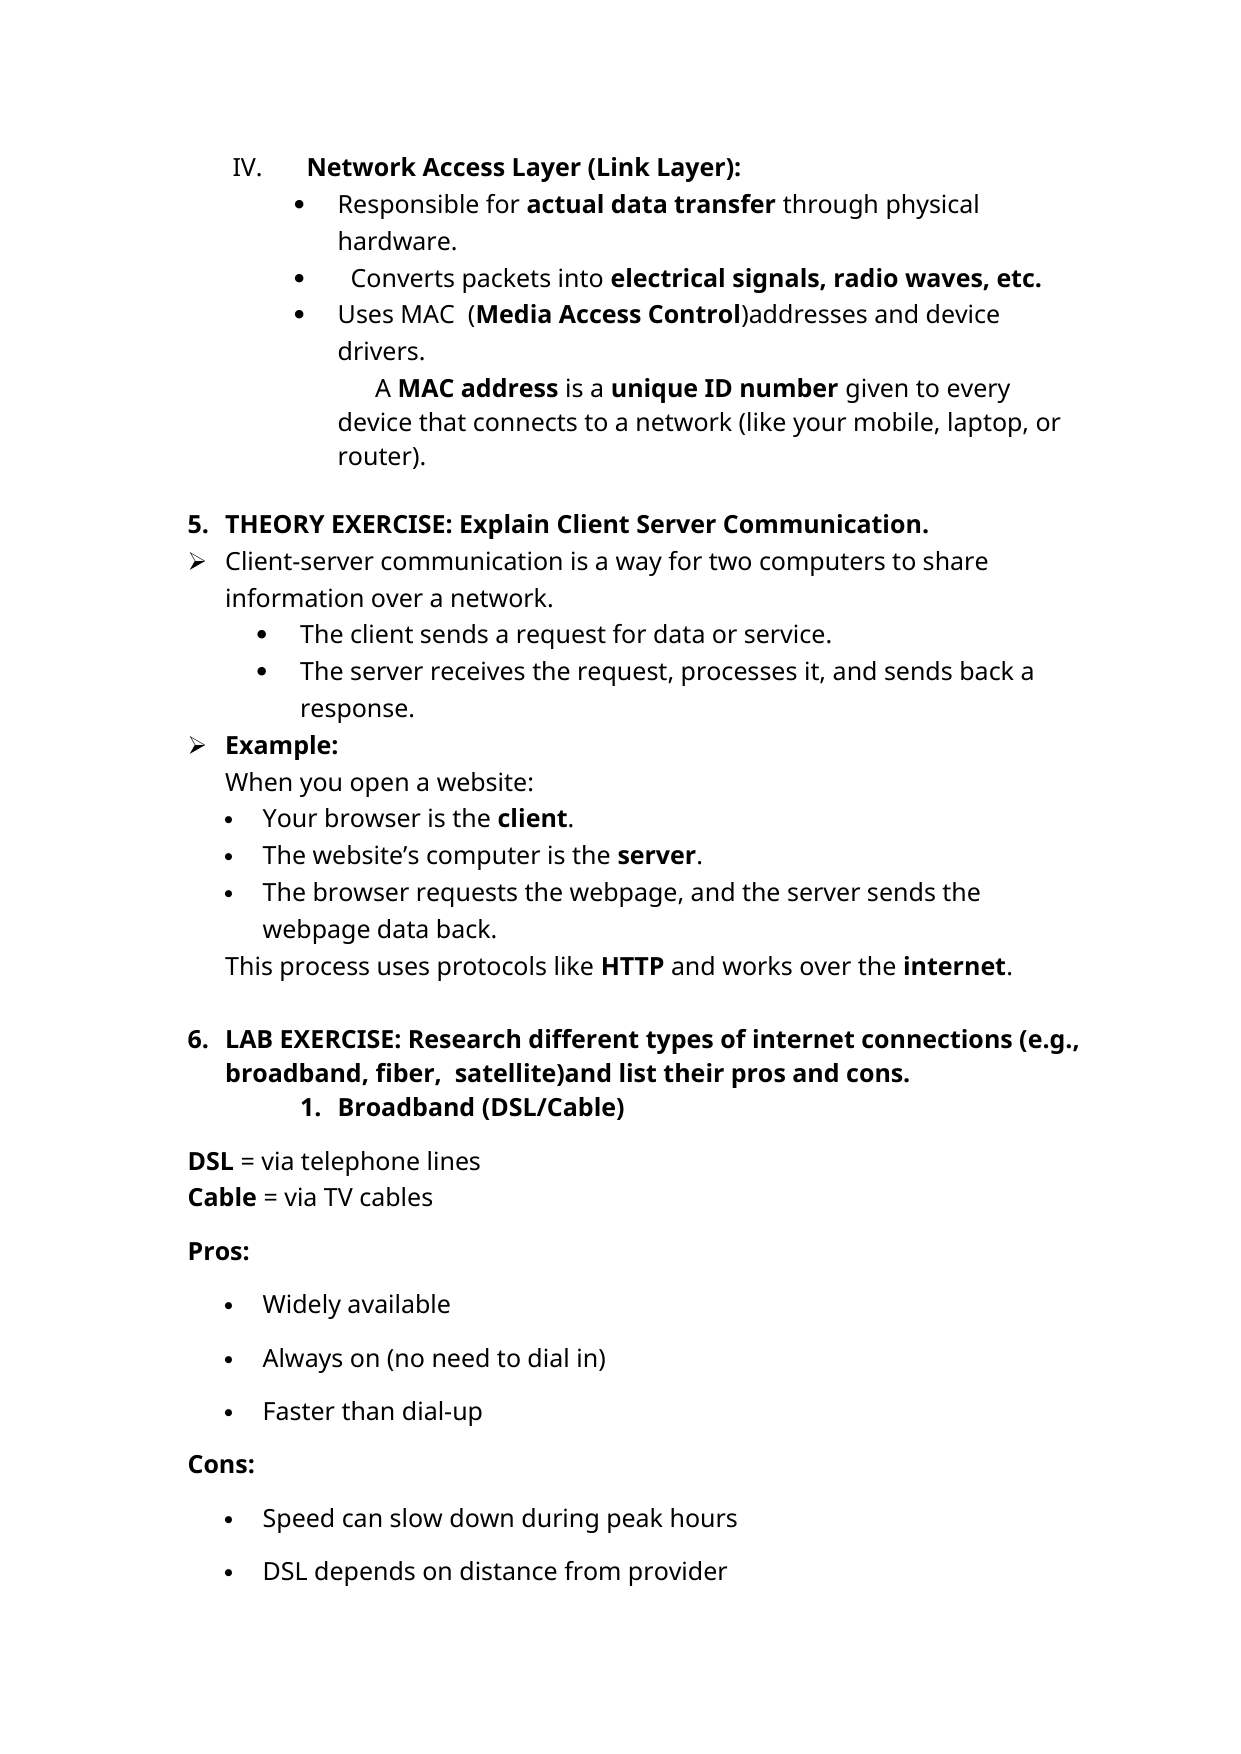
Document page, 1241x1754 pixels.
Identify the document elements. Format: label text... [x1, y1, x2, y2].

list Speed can slow down during peak hours [225, 1501, 1090, 1535]
list Example: [187, 727, 1090, 762]
list Widely available [225, 1287, 1090, 1321]
text DSL = via telephone lines Cable = via TV cables [187, 1143, 1090, 1214]
list Broadband (DSL/Cable) [300, 1090, 1090, 1124]
text Cons: [187, 1447, 1090, 1481]
list Converts packets into electrical signals, radio waves, etc. [300, 260, 1090, 294]
list Uses MAC (Media Access Control)addresses and device drivers. [300, 297, 1090, 368]
list THEORY EXERCISE: Explain Client Server Communication. [187, 507, 1090, 541]
list This process uses protocols like HTTP and works over the internet. [225, 948, 1090, 982]
list A MAC address is a unique ID number given to every device that connects to a network (like your mobile, laptop, or router). [337, 371, 1090, 473]
list Always on (no need to dial in) [225, 1340, 1090, 1374]
list Client-server communication is a way for two computers to share information over a network. [187, 544, 1090, 614]
list Faster than dial-up [225, 1394, 1090, 1428]
list The server receives the request, processes it, and sends back a response. [262, 654, 1090, 725]
list The browser requests the webpage, and the server sends the webpage data back. [225, 874, 1090, 945]
text Pros: [187, 1233, 1090, 1267]
list Network Access Layer (Link Layer): [262, 150, 1090, 184]
list LAB EXERCISE: Research different types of internet connections (e.g., broadband, fiber, satellite)and list their pros and cons. [187, 1022, 1090, 1090]
list DSL depends on distance from provider [225, 1554, 1090, 1588]
list The website’s computer is the server. [225, 838, 1090, 872]
list Responsible for actual data transfer through physical hardware. [300, 187, 1090, 258]
list Your browser is the client. [225, 801, 1090, 835]
list The client sends a request for data or service. [262, 617, 1090, 651]
list When you open a website: [225, 764, 1090, 798]
